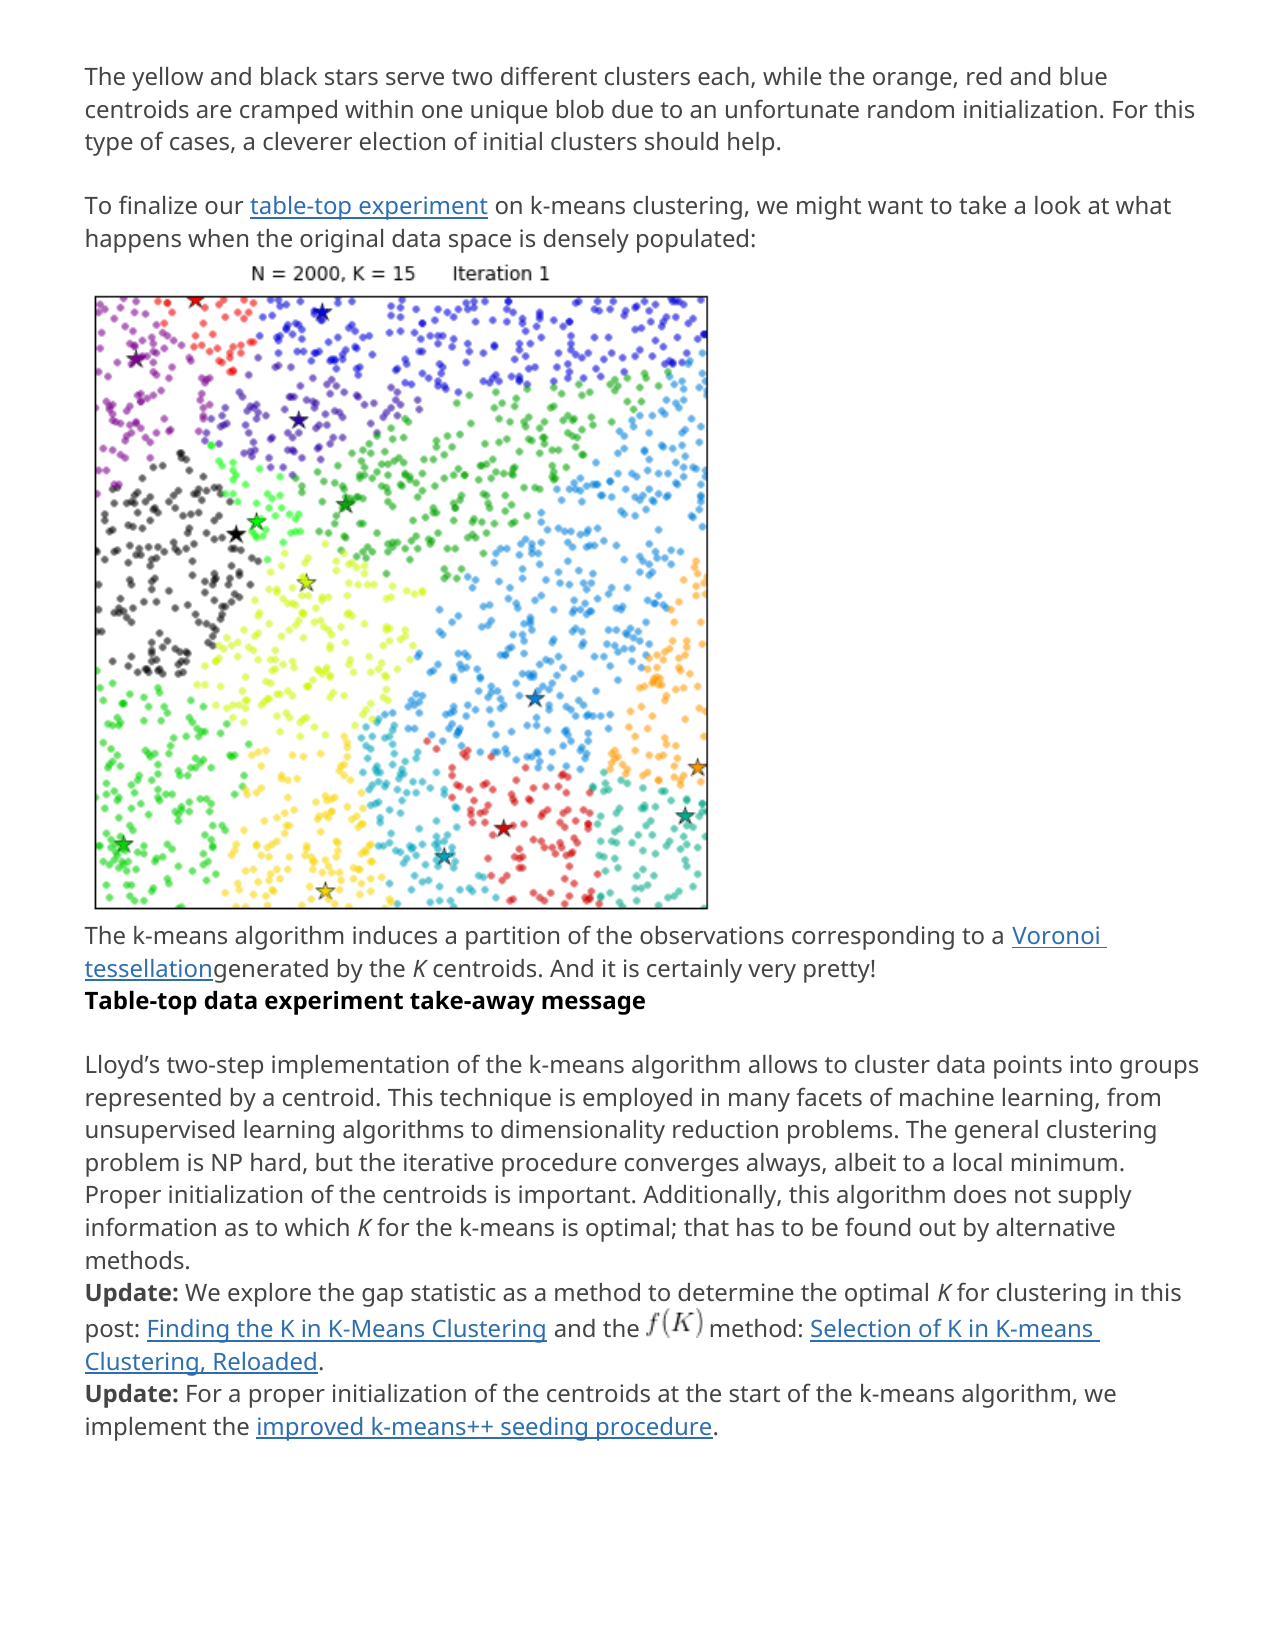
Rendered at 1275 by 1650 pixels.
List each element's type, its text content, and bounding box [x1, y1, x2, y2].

text To finalize our table-top experiment on k-means clustering, we might want to take a look at what happens when the original data space is densely populated: [84, 189, 1209, 254]
text Table-top data experiment take-away message [84, 984, 1209, 1017]
text Update: We explore the gap statistic as a method to determine the optimal K for clustering in this post: Finding the K in K-Means Clustering and the method: Selection of K in K-means Clustering, Reloaded. [84, 1276, 1209, 1377]
text The yellow and black stars serve two different clusters each, while the orange, red and blue centroids are cramped within one unique blob due to an unfortunate random initialization. For this type of cases, a cleverer election of initial clusters should help. [84, 60, 1209, 158]
text Update: For a proper initialization of the centroids at the start of the k-means algorithm, we implement the improved k-means++ seeding procedure. [84, 1377, 1209, 1442]
text Lloyd’s two-step implementation of the k-means algorithm allows to cluster data points into groups represented by a centroid. This technique is employed in many facets of machine learning, from unsupervised learning algorithms to dimensionality reduction problems. The general clustering problem is NP hard, but the iterative procedure converges always, albeit to a local minimum. Proper initialization of the centroids is important. Additionally, this algorithm does not supply information as to which K for the k-means is optimal; that has to be found out by alternative methods. [84, 1048, 1209, 1276]
text The k-means algorithm induces a partition of the observations corresponding to a Voronoi tessellationgenerated by the K centroids. And it is certainly very pretty! [84, 919, 1209, 984]
picture [84, 254, 716, 919]
picture [645, 1308, 703, 1338]
